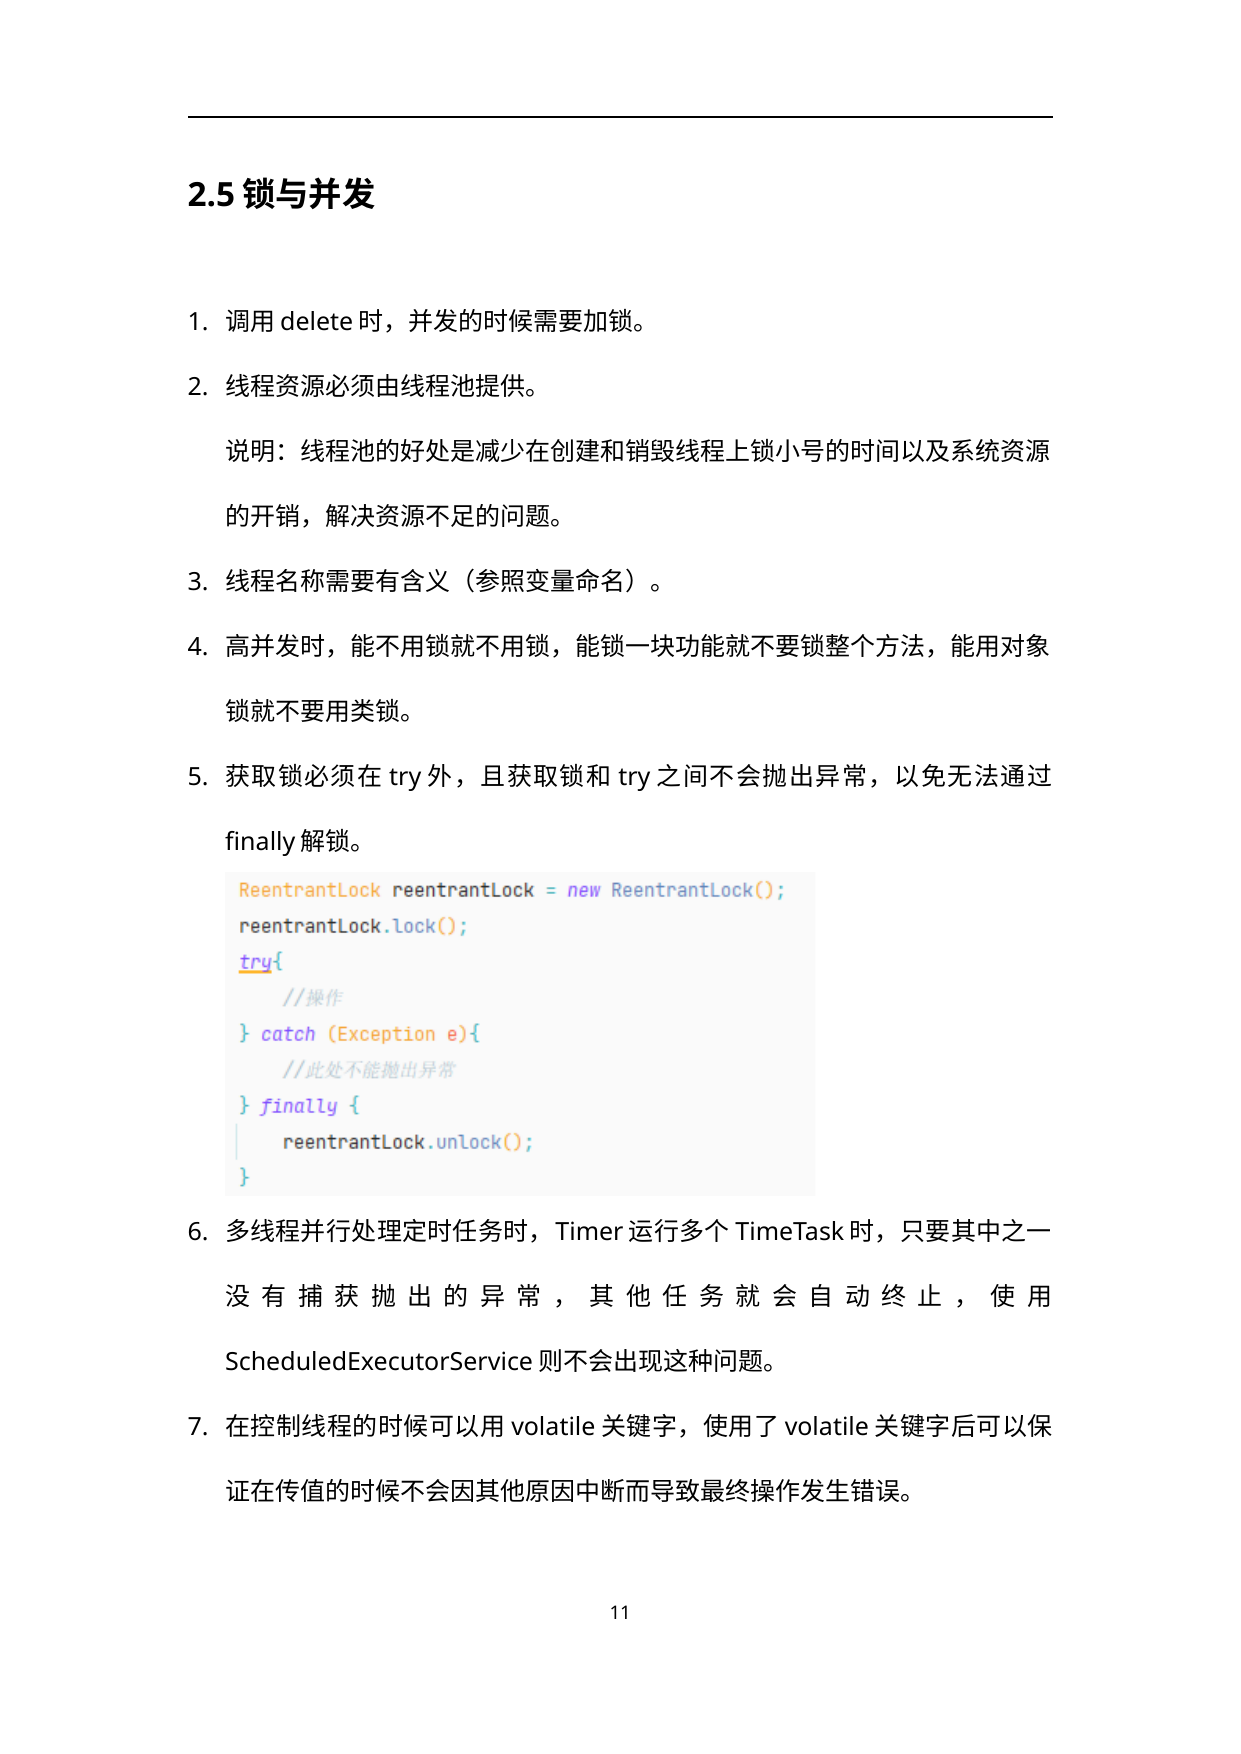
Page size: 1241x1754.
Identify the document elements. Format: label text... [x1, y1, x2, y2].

list 说明：线程池的好处是减少在创建和销毁线程上锁小号的时间以及系统资源的开销，解决资源不足的问题。 [225, 417, 1053, 547]
list 获取锁必须在try外，且获取锁和try之间不会抛出异常，以免无法通过finally解锁。 [187, 742, 1053, 872]
list 高并发时，能不用锁就不用锁，能锁一块功能就不要锁整个方法，能用对象锁就不要用类锁。 [187, 612, 1053, 742]
picture [225, 872, 816, 1196]
list 调用delete时，并发的时候需要加锁。 [187, 287, 1053, 352]
list 多线程并行处理定时任务时，Timer运行多个TimeTask时，只要其中之一没有捕获抛出的异常，其他任务就会自动终止，使用ScheduledExecutorService则不会出现这种问题。 [187, 1197, 1053, 1392]
list 在控制线程的时候可以用volatile关键字，使用了volatile关键字后可以保证在传值的时候不会因其他原因中断而导致最终操作发生错误。 [187, 1392, 1053, 1522]
subtitle 2.5锁与并发 [187, 160, 1053, 225]
list 线程名称需要有含义（参照变量命名）。 [187, 547, 1053, 612]
list 线程资源必须由线程池提供。 [187, 352, 1053, 417]
